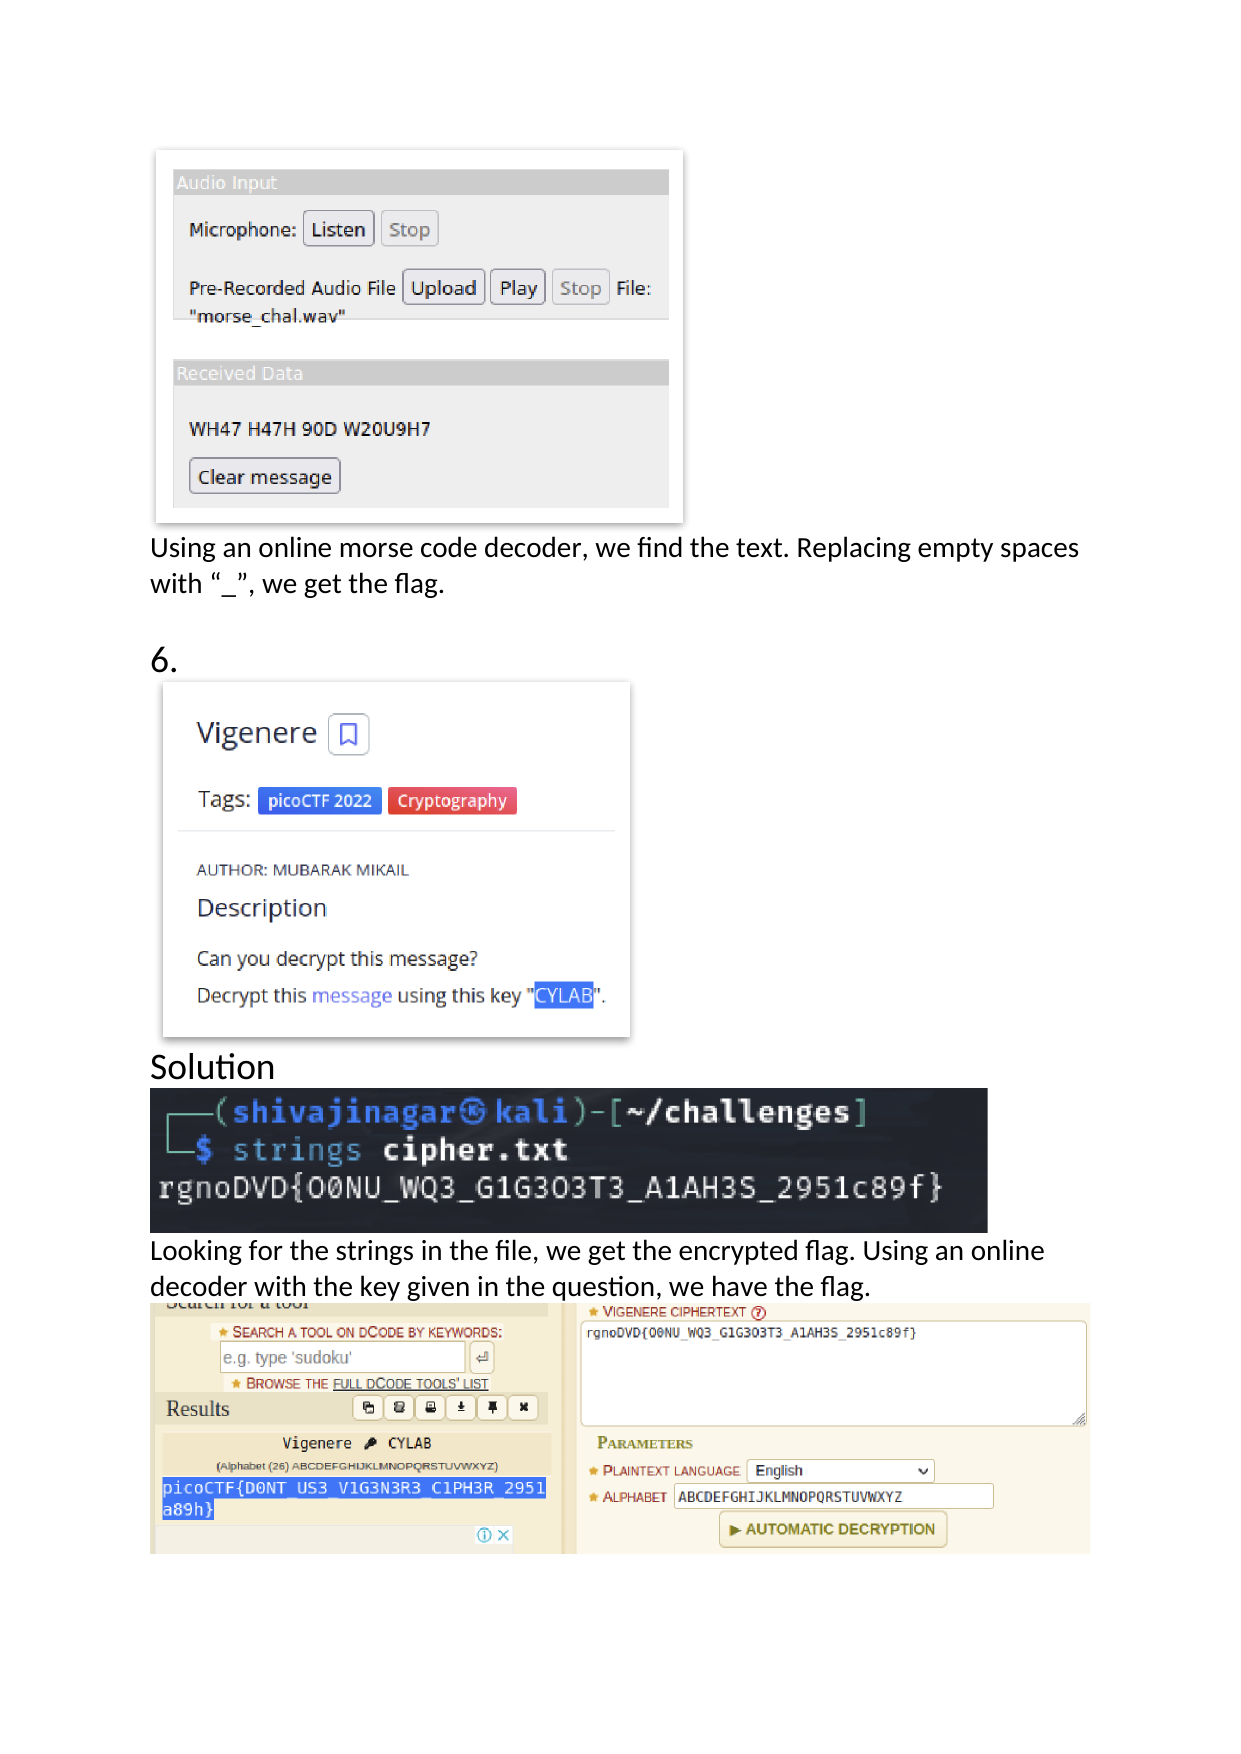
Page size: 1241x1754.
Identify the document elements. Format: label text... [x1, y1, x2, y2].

text 6. [150, 636, 1090, 682]
picture [177, 697, 615, 1023]
picture [171, 165, 669, 508]
text Using an online morse code decoder, we find the text. Replacing empty spaces with “_”, we get the flag. [150, 529, 1090, 601]
text Solution [150, 1043, 1090, 1088]
picture [150, 1303, 1091, 1554]
picture [150, 1088, 988, 1233]
text Looking for the strings in the file, we get the encrypted flag. Using an online decoder with the key given in the question, we have the flag. [150, 1232, 1090, 1303]
